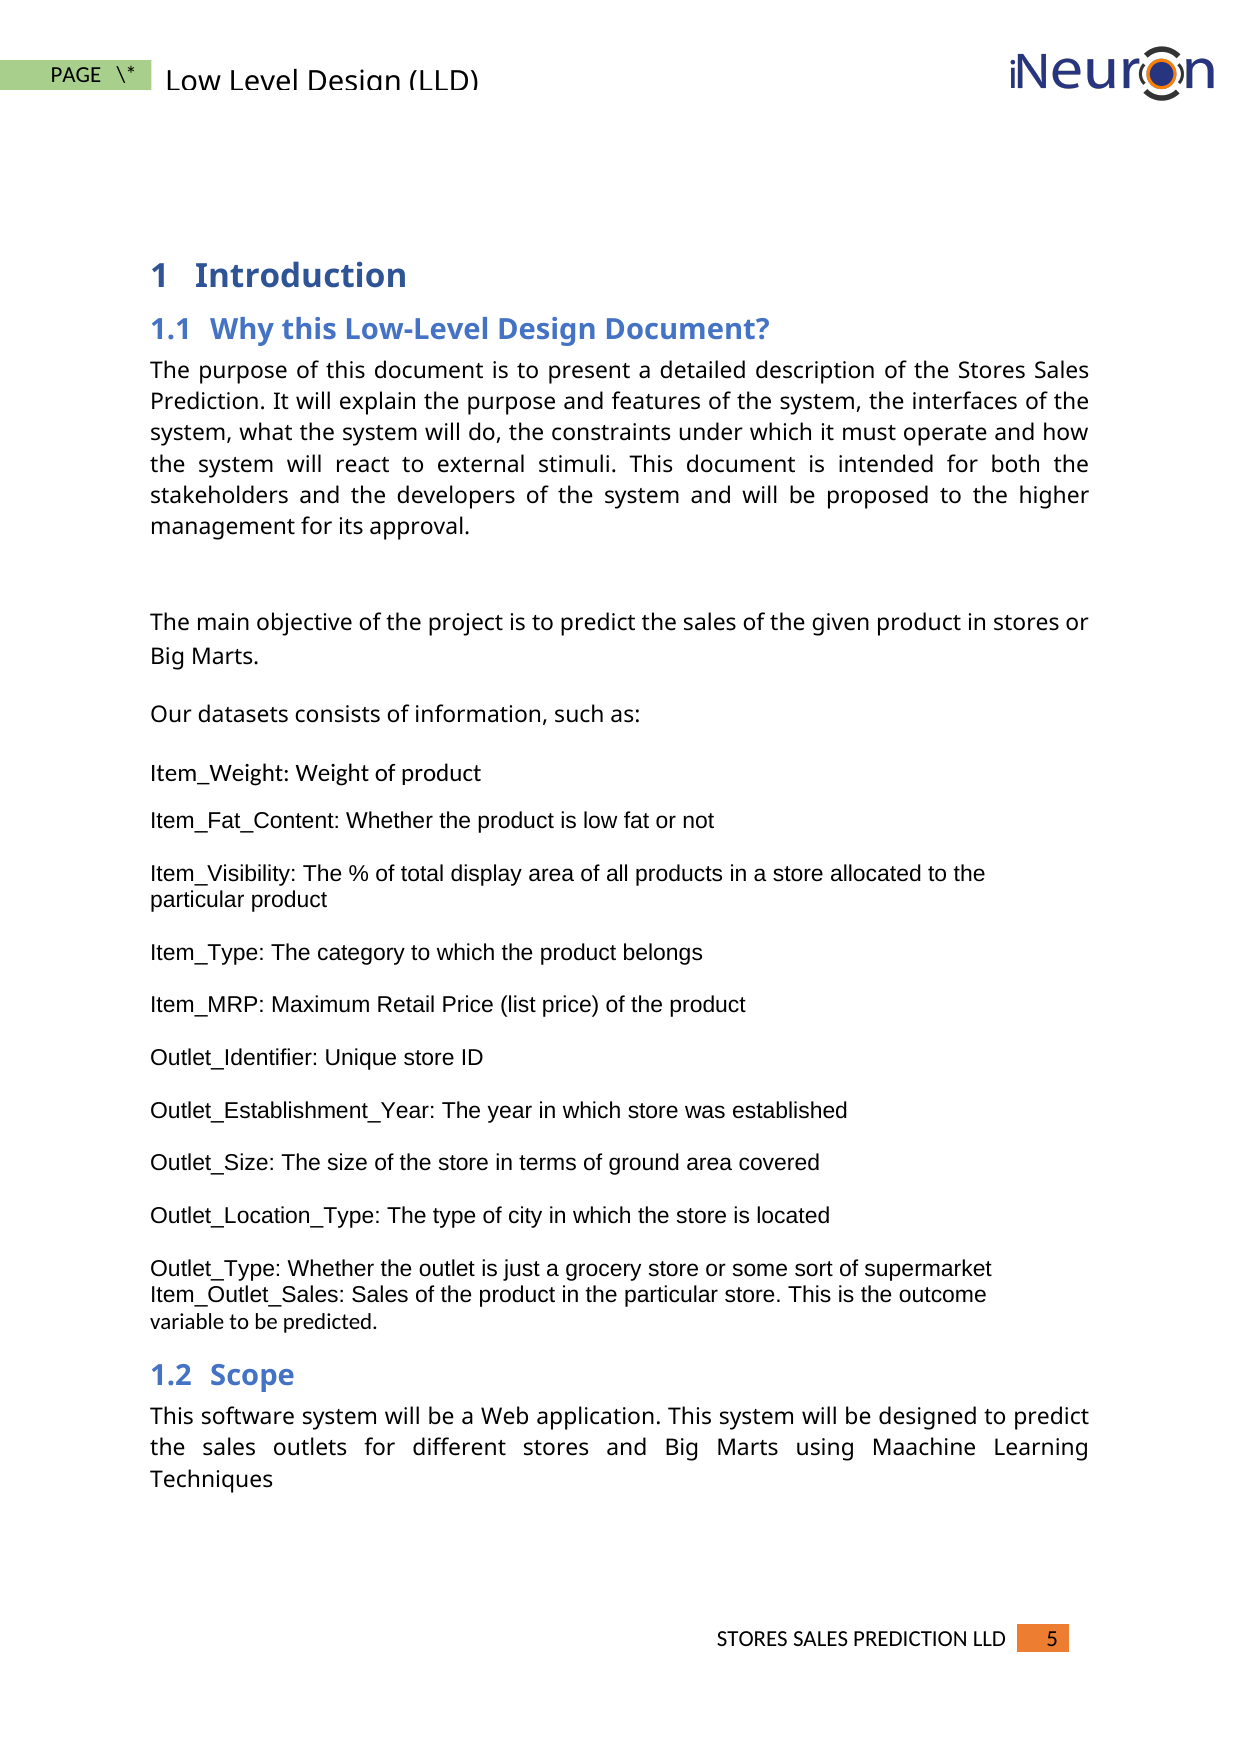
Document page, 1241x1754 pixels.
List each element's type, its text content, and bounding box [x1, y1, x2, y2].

text This software system will be a Web application. This system will be designed to predict the sales outlets for different stores and Big Marts using Maachine Learning Techniques [150, 1400, 1090, 1494]
text variable to be predicted. [150, 1307, 1090, 1336]
text Item_Visibility: The % of total display area of all products in a store allocated to the [150, 859, 1090, 886]
text Item_Fat_Content: Whether the product is low fat or not [150, 807, 1090, 833]
text The main objective of the project is to predict the sales of the given product in stores or Big Marts. [150, 606, 1090, 671]
text Item_Weight: Weight of product [150, 757, 1090, 788]
subtitle Scope [150, 1354, 1090, 1394]
text Item_MRP: Maximum Retail Price (list price) of the product [150, 991, 1090, 1018]
text Outlet_Type: Whether the outlet is just a grocery store or some sort of supermarket [150, 1255, 1090, 1281]
picture [1008, 38, 1218, 103]
subtitle Why this Low-Level Design Document? [150, 308, 1090, 348]
text Item_Type: The category to which the product belongs [150, 938, 1090, 965]
text Our datasets consists of information, such as: [150, 698, 1090, 730]
text Outlet_Location_Type: The type of city in which the store is located [150, 1202, 1090, 1228]
text Outlet_Size: The size of the store in terms of ground area covered [150, 1149, 1090, 1176]
text particular product [150, 886, 1090, 912]
text Item_Outlet_Sales: Sales of the product in the particular store. This is the outcome [150, 1281, 1090, 1307]
text Outlet_Establishment_Year: The year in which store was established [150, 1097, 1090, 1123]
subtitle Introduction [150, 252, 1090, 297]
text The purpose of this document is to present a detailed description of the Stores Sales Prediction. It will explain the purpose and features of the system, the interfaces of the system, what the system will do, the constraints under which it must operate and how the system will react to external stimuli. This document is intended for both the stakeholders and the developers of the system and will be proposed to the higher management for its approval. [150, 354, 1090, 541]
text Outlet_Identifier: Unique store ID [150, 1044, 1090, 1070]
